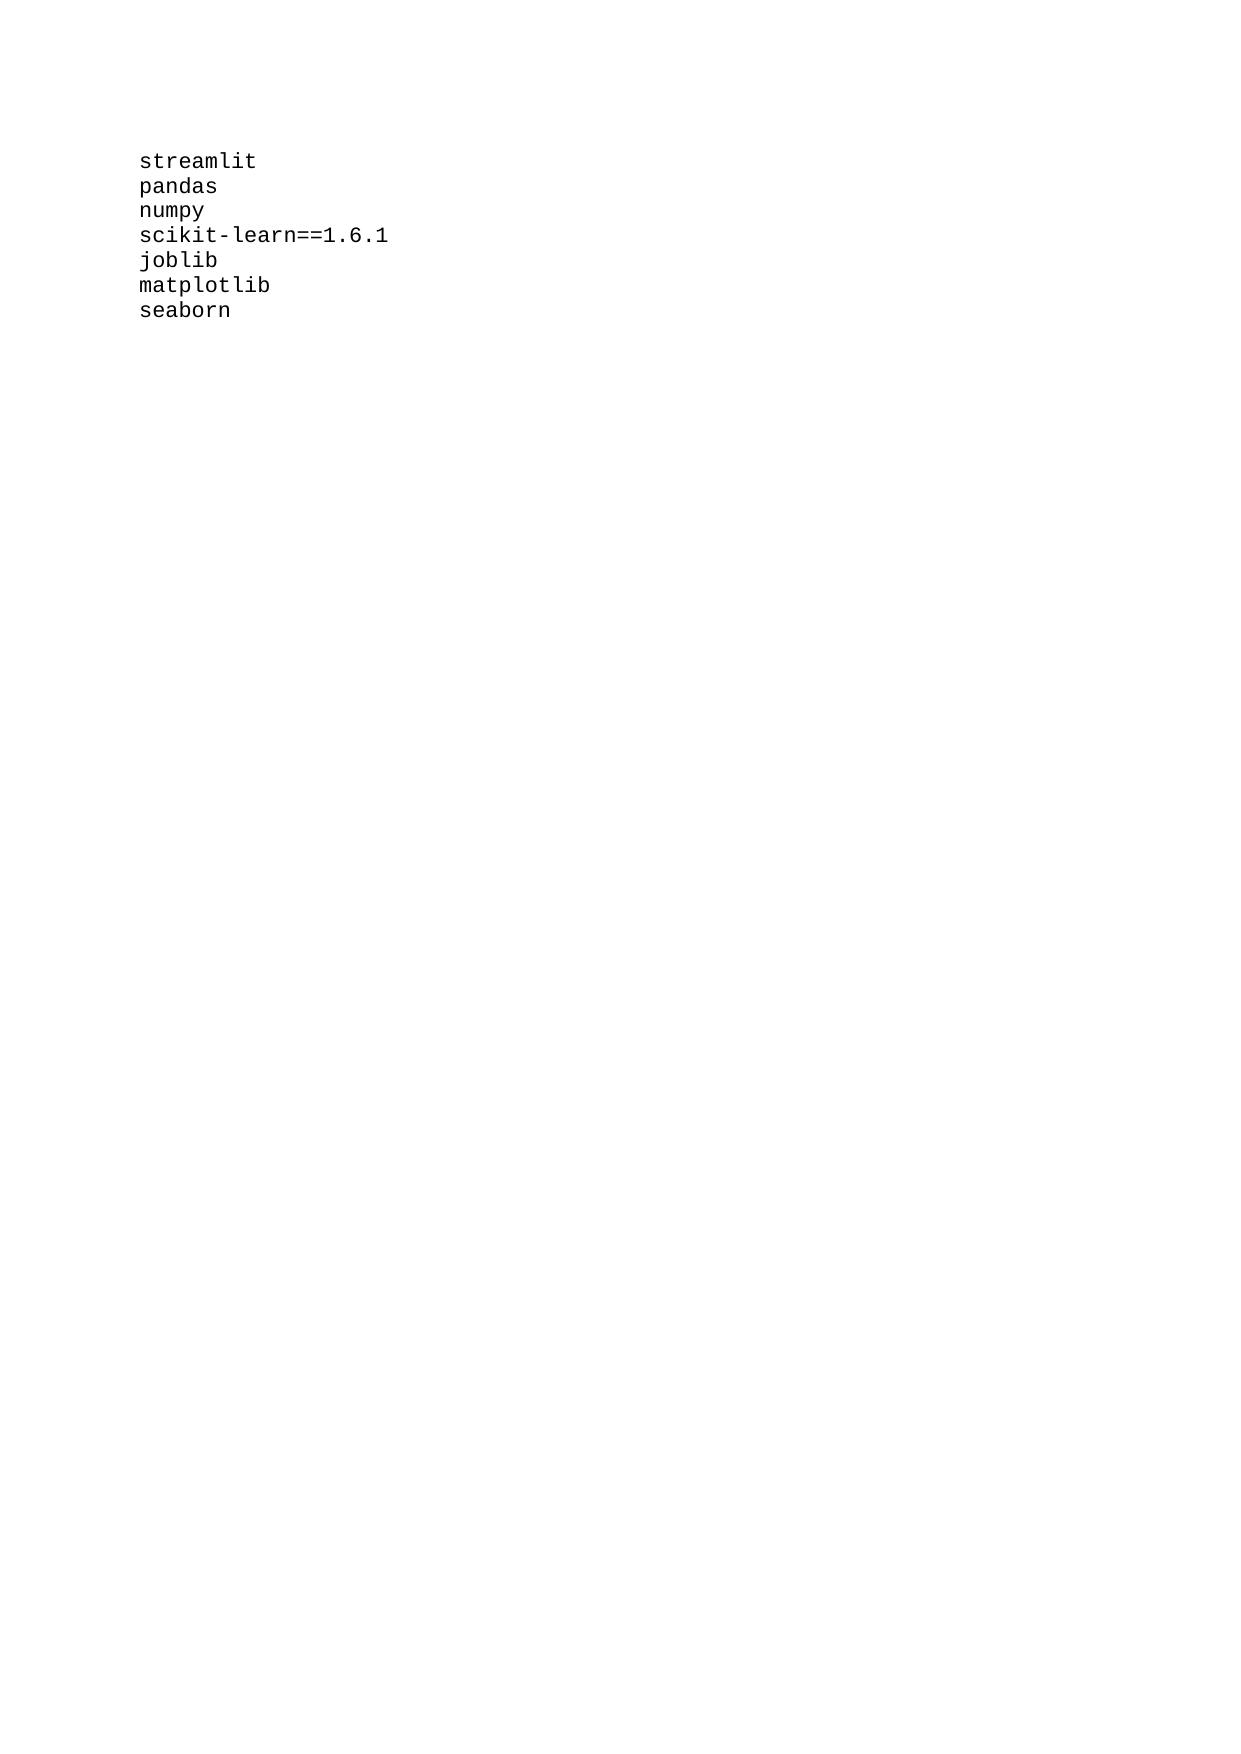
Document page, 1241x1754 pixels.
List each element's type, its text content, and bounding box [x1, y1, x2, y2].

text joblib [139, 249, 1101, 274]
text pandas [139, 175, 1101, 199]
text streamlit [139, 150, 1101, 175]
text matplotlib [139, 274, 1101, 299]
text seaborn [139, 299, 1101, 323]
text scikit-learn==1.6.1 [139, 224, 1101, 249]
text numpy [139, 199, 1101, 224]
